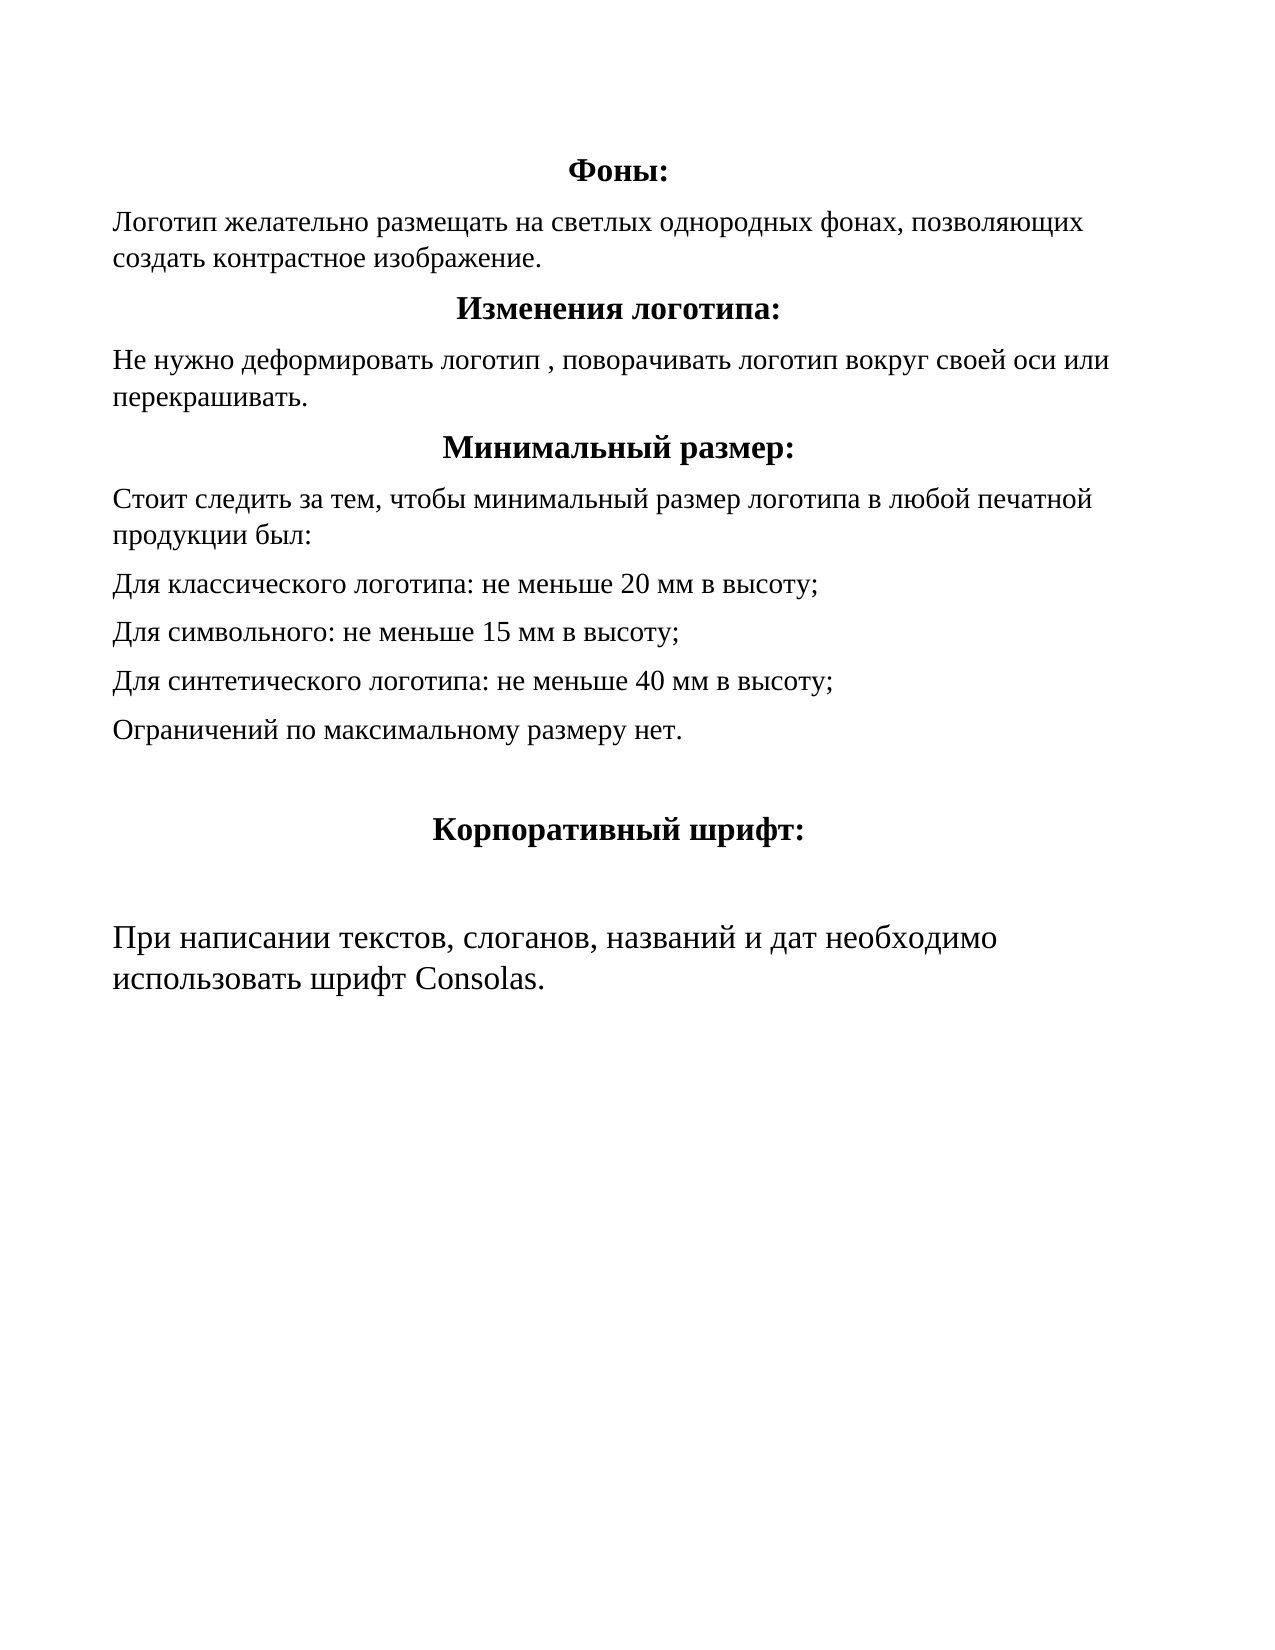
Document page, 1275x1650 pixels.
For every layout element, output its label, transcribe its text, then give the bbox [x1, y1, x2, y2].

text Ограничений по максимальному размеру нет. [112, 712, 1125, 745]
text Для символьного: не меньше 15 мм в высоту; [112, 614, 1125, 648]
text Для классического логотипа: не меньше 20 мм в высоту; [112, 566, 1125, 599]
text Для синтетического логотипа: не меньше 40 мм в высоту; [112, 663, 1125, 697]
text При написании текстов, слоганов, названий и дат необходимо использовать шрифт Consolas. [112, 917, 1125, 997]
text Фоны: [112, 150, 1125, 188]
text Изменения логотипа: [112, 289, 1125, 327]
text Корпоративный шрифт: [112, 809, 1125, 847]
text Минимальный размер: [112, 427, 1125, 466]
text Не нужно деформировать логотип , поворачивать логотип вокруг своей оси или перекрашивать. [112, 342, 1125, 412]
text Стоит следить за тем, чтобы минимальный размер логотипа в любой печатной продукции был: [112, 481, 1125, 551]
text Логотип желательно размещать на светлых однородных фонах, позволяющих создать контрастное изображение. [112, 204, 1125, 273]
